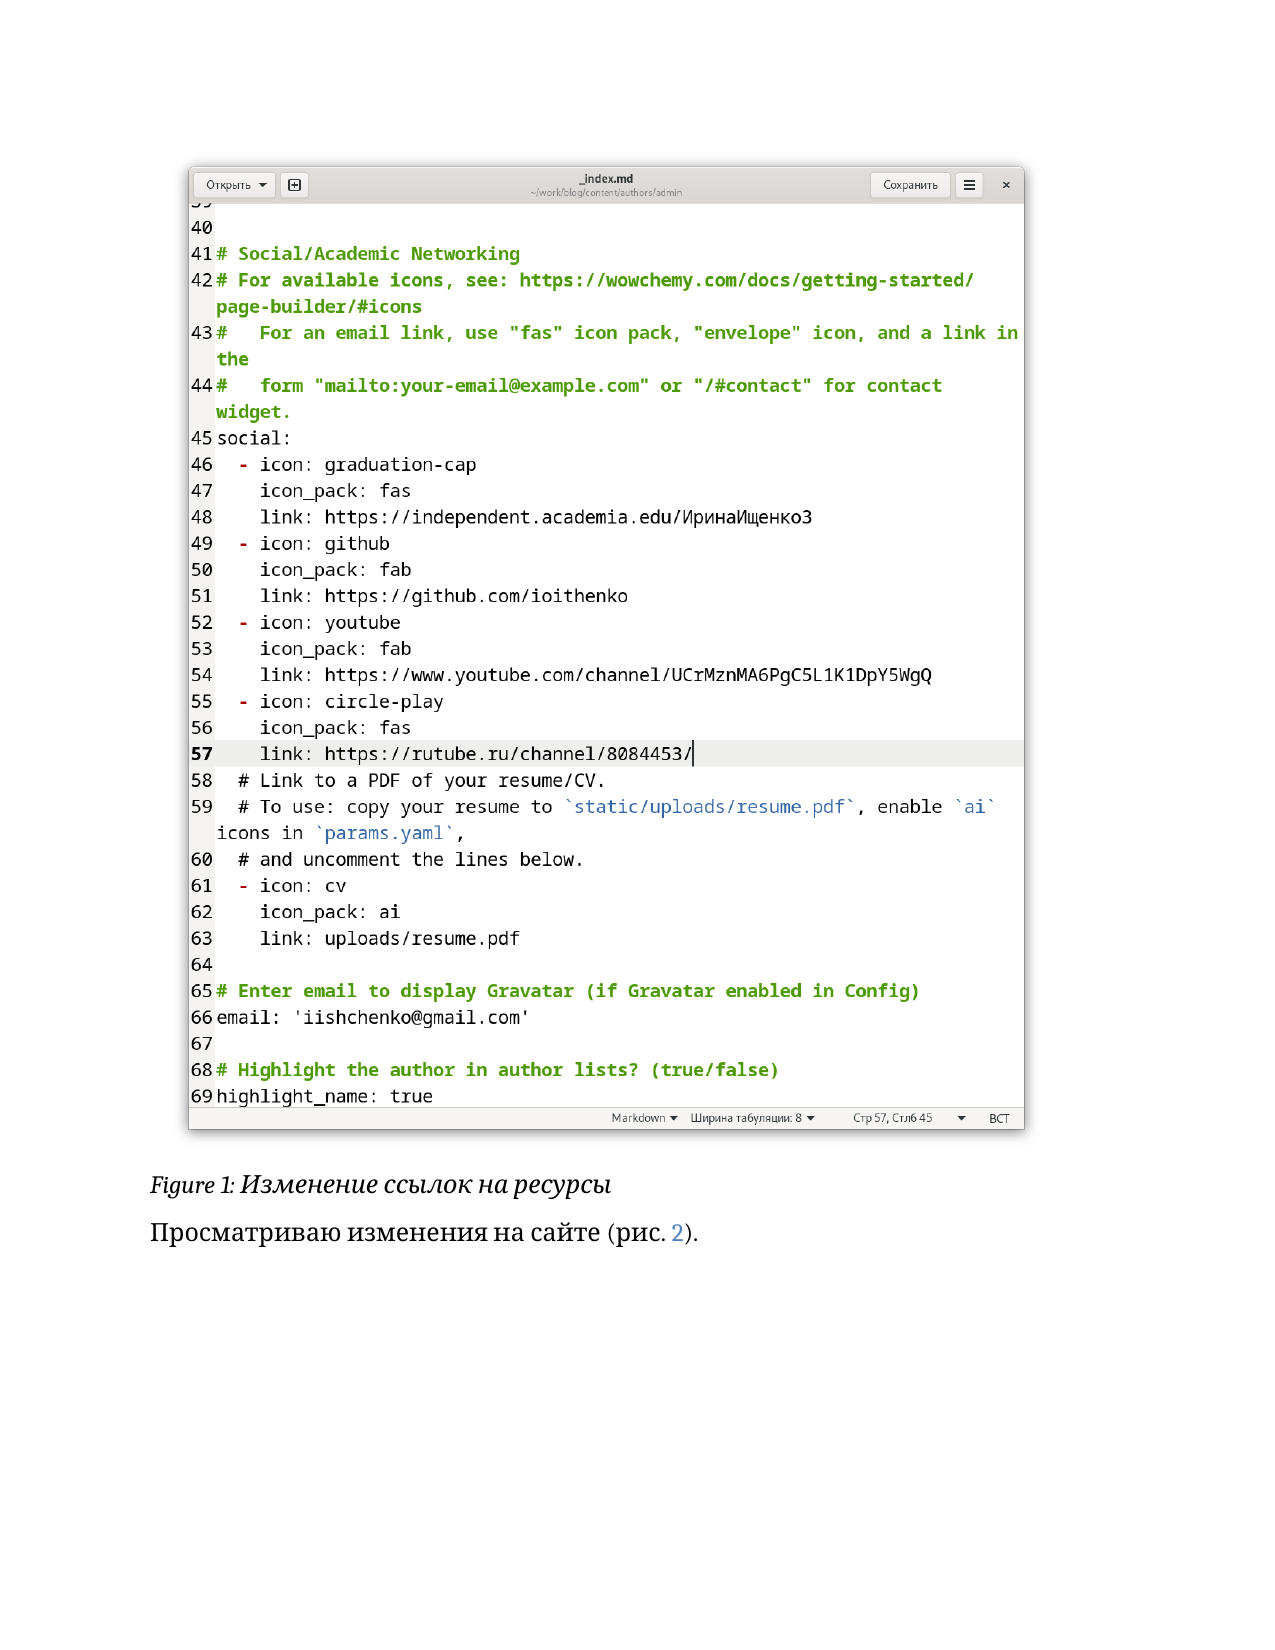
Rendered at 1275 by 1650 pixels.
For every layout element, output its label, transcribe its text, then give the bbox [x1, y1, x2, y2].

picture [168, 150, 1044, 1151]
text Просматриваю изменения на сайте (рис. 2). [150, 1218, 1125, 1247]
text Figure 1: Изменение ссылок на ресурсы [150, 1171, 1125, 1200]
